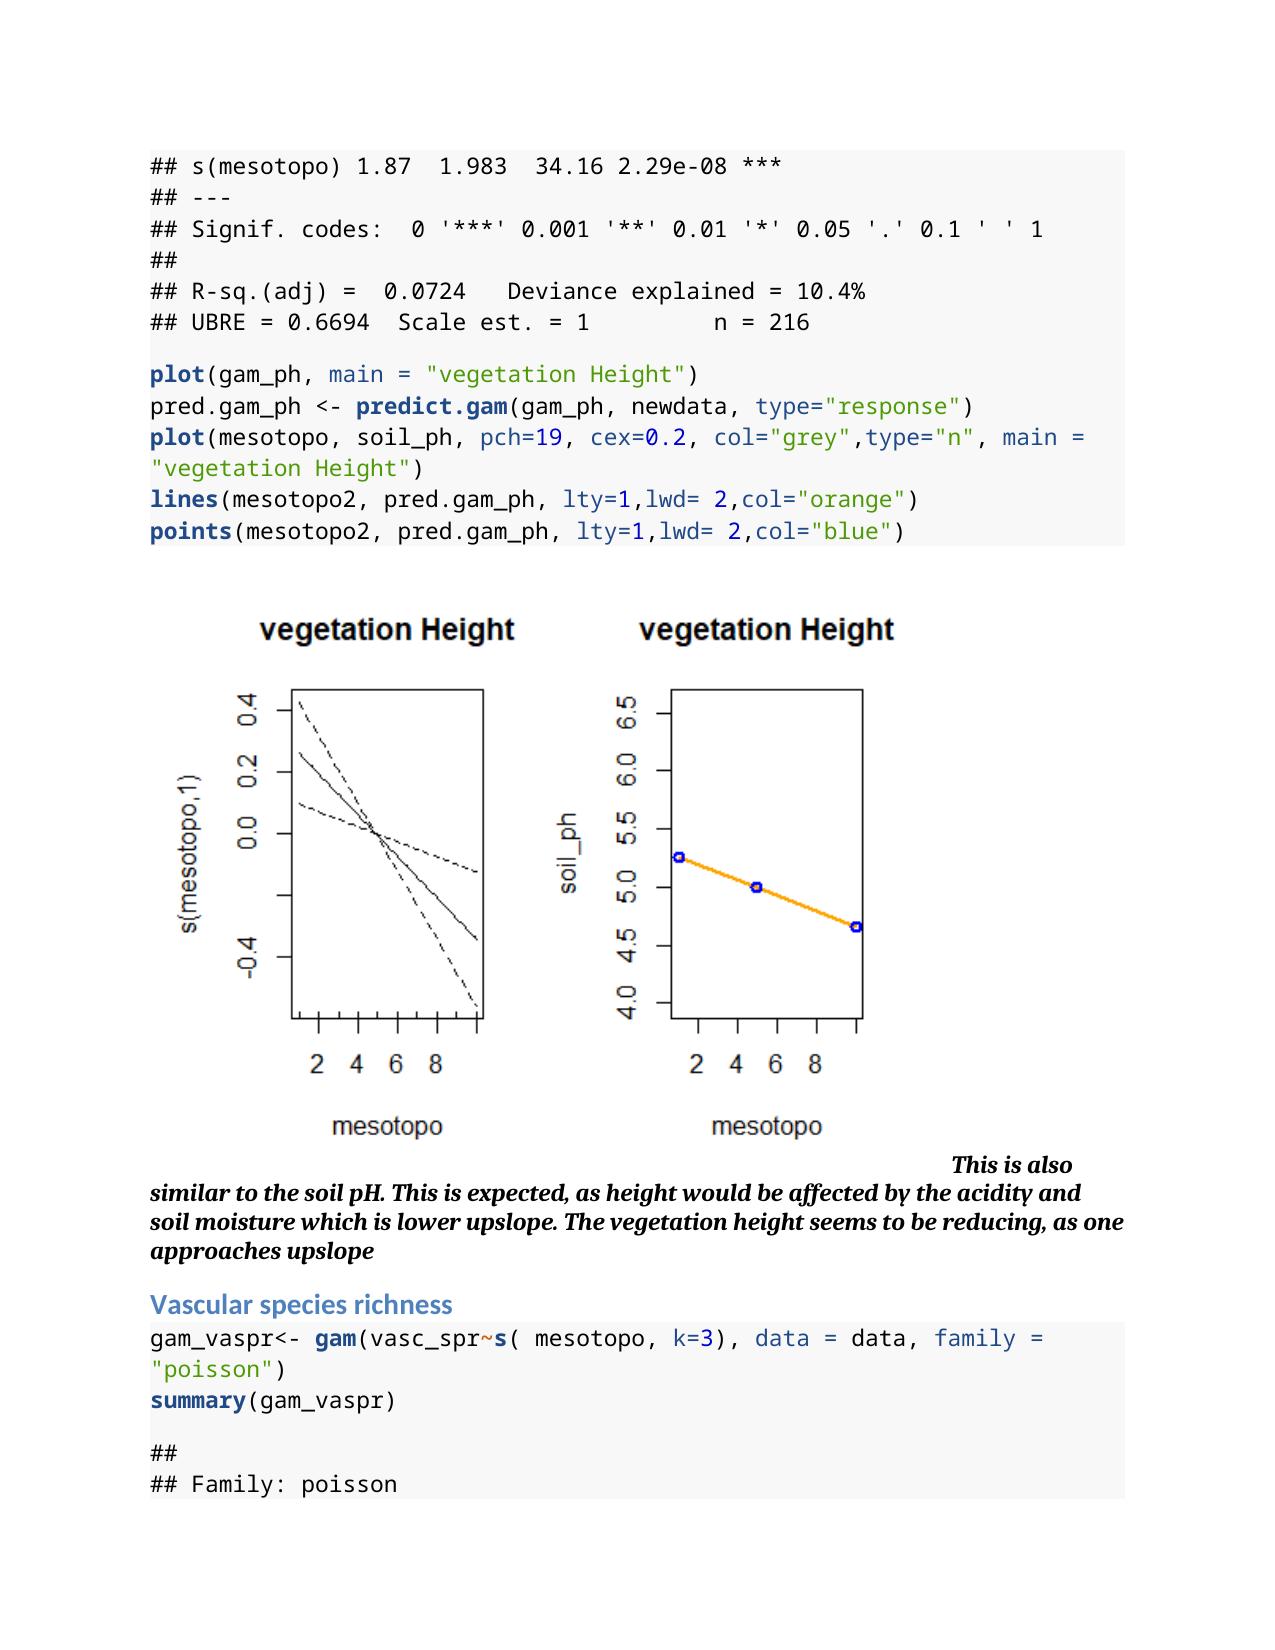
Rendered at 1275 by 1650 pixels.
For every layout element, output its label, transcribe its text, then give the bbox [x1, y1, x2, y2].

text plot(gam_ph, main = "vegetation Height") pred.gam_ph <- predict.gam(gam_ph, newdata, type="response") plot(mesotopo, soil_ph, pch=19, cex=0.2, col="grey",type="n", main = "vegetation Height") lines(mesotopo2, pred.gam_ph, lty=1,lwd= 2,col="orange") points(mesotopo2, pred.gam_ph, lty=1,lwd= 2,col="blue") [150, 358, 1125, 546]
picture [168, 566, 927, 1173]
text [150, 1437, 1125, 1499]
subtitle Vascular species richness [150, 1286, 1125, 1322]
text gam_vaspr<- gam(vasc_spr~s( mesotopo, k=3), data = data, family = "poisson") summary(gam_vaspr) [150, 1322, 1125, 1416]
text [150, 150, 1125, 337]
